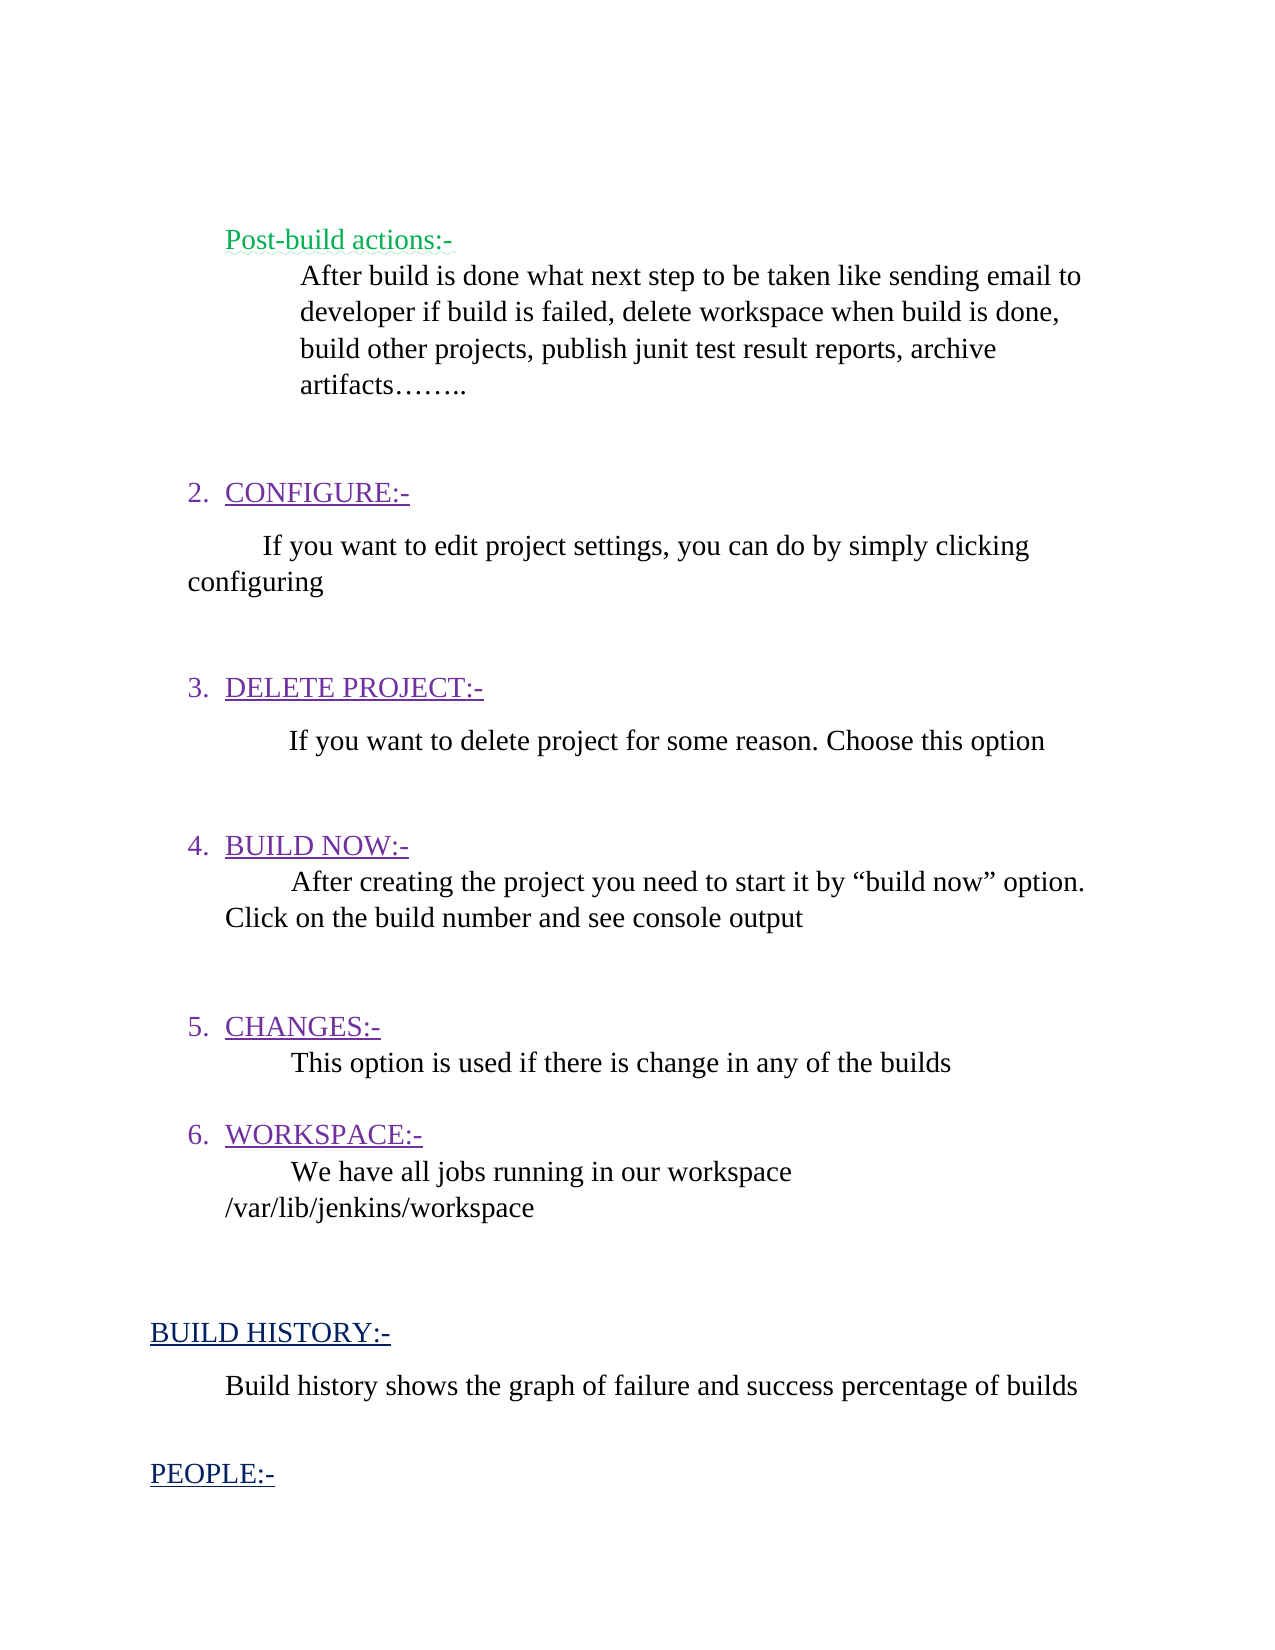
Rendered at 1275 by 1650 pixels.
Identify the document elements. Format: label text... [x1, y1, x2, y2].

list After creating the project you need to start it by “build now” option. [225, 864, 1125, 898]
list This option is used if there is change in any of the builds [225, 1045, 1125, 1079]
list CHANGES:- [187, 1009, 1125, 1043]
list We have all jobs running in our workspace [225, 1154, 1125, 1187]
text PEOPLE:- [150, 1457, 1125, 1490]
list Post-build actions:- [225, 222, 1125, 256]
list CONFIGURE:- [187, 475, 1125, 509]
list /var/lib/jenkins/workspace [225, 1190, 1125, 1223]
list DELETE PROJECT:- [187, 670, 1125, 703]
text If you want to delete project for some reason. Choose this option [150, 723, 1125, 756]
list BUILD NOW:- [187, 828, 1125, 862]
text If you want to edit project settings, you can do by simply clicking configuring [187, 528, 1125, 598]
list After build is done what next step to be taken like sending email to developer if build is failed, delete workspace when build is done, build other projects, publish junit test result reports, archive artifacts…….. [300, 258, 1125, 400]
list WORKSPACE:- [187, 1117, 1125, 1151]
list Click on the build number and see console output [225, 901, 1125, 934]
text BUILD HISTORY:- [150, 1315, 1125, 1348]
list Build history shows the graph of failure and success percentage of builds [225, 1368, 1125, 1401]
